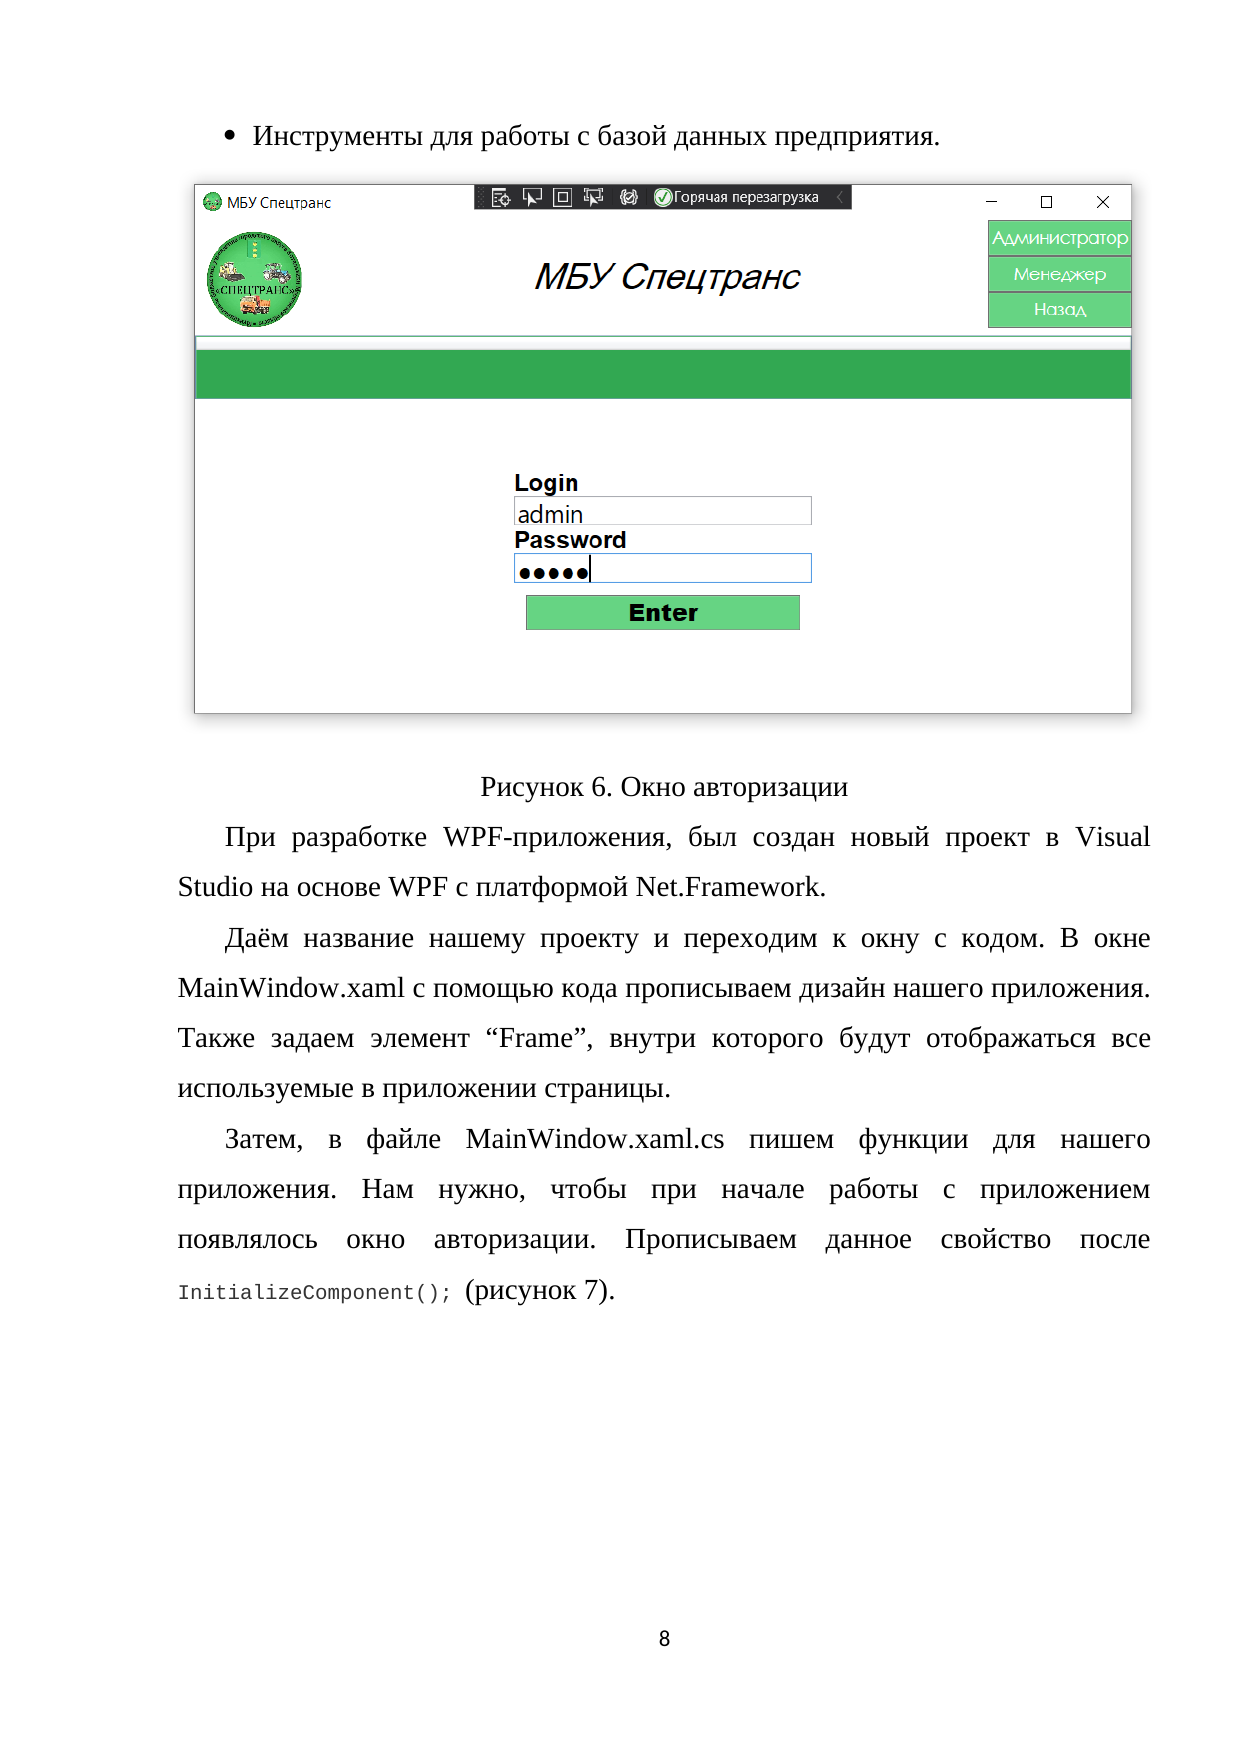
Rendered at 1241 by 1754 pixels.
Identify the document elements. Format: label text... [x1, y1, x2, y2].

text Рисунок 6. Окно авторизации [177, 769, 1152, 802]
text Даём название нашему проекту и переходим к окну с кодом. В окне MainWindow.xaml с помощью кода прописываем дизайн нашего приложения. Также задаем элемент “Frame”, внутри которого будут отображаться все используемые в приложении страницы. [177, 920, 1152, 1104]
picture [177, 168, 1152, 734]
list Инструменты для работы с базой данных предприятия. [177, 118, 1152, 152]
text При разработке WPF-приложения, был создан новый проект в Visual Studio на основе WPF с платформой Net.Framework. [177, 819, 1152, 903]
text Затем, в файле MainWindow.xaml.cs пишем функции для нашего приложения. Нам нужно, чтобы при начале работы с приложением появлялось окно авторизации. Прописываем данное свойство после InitializeComponent(); (рисунок 7). [177, 1121, 1152, 1305]
